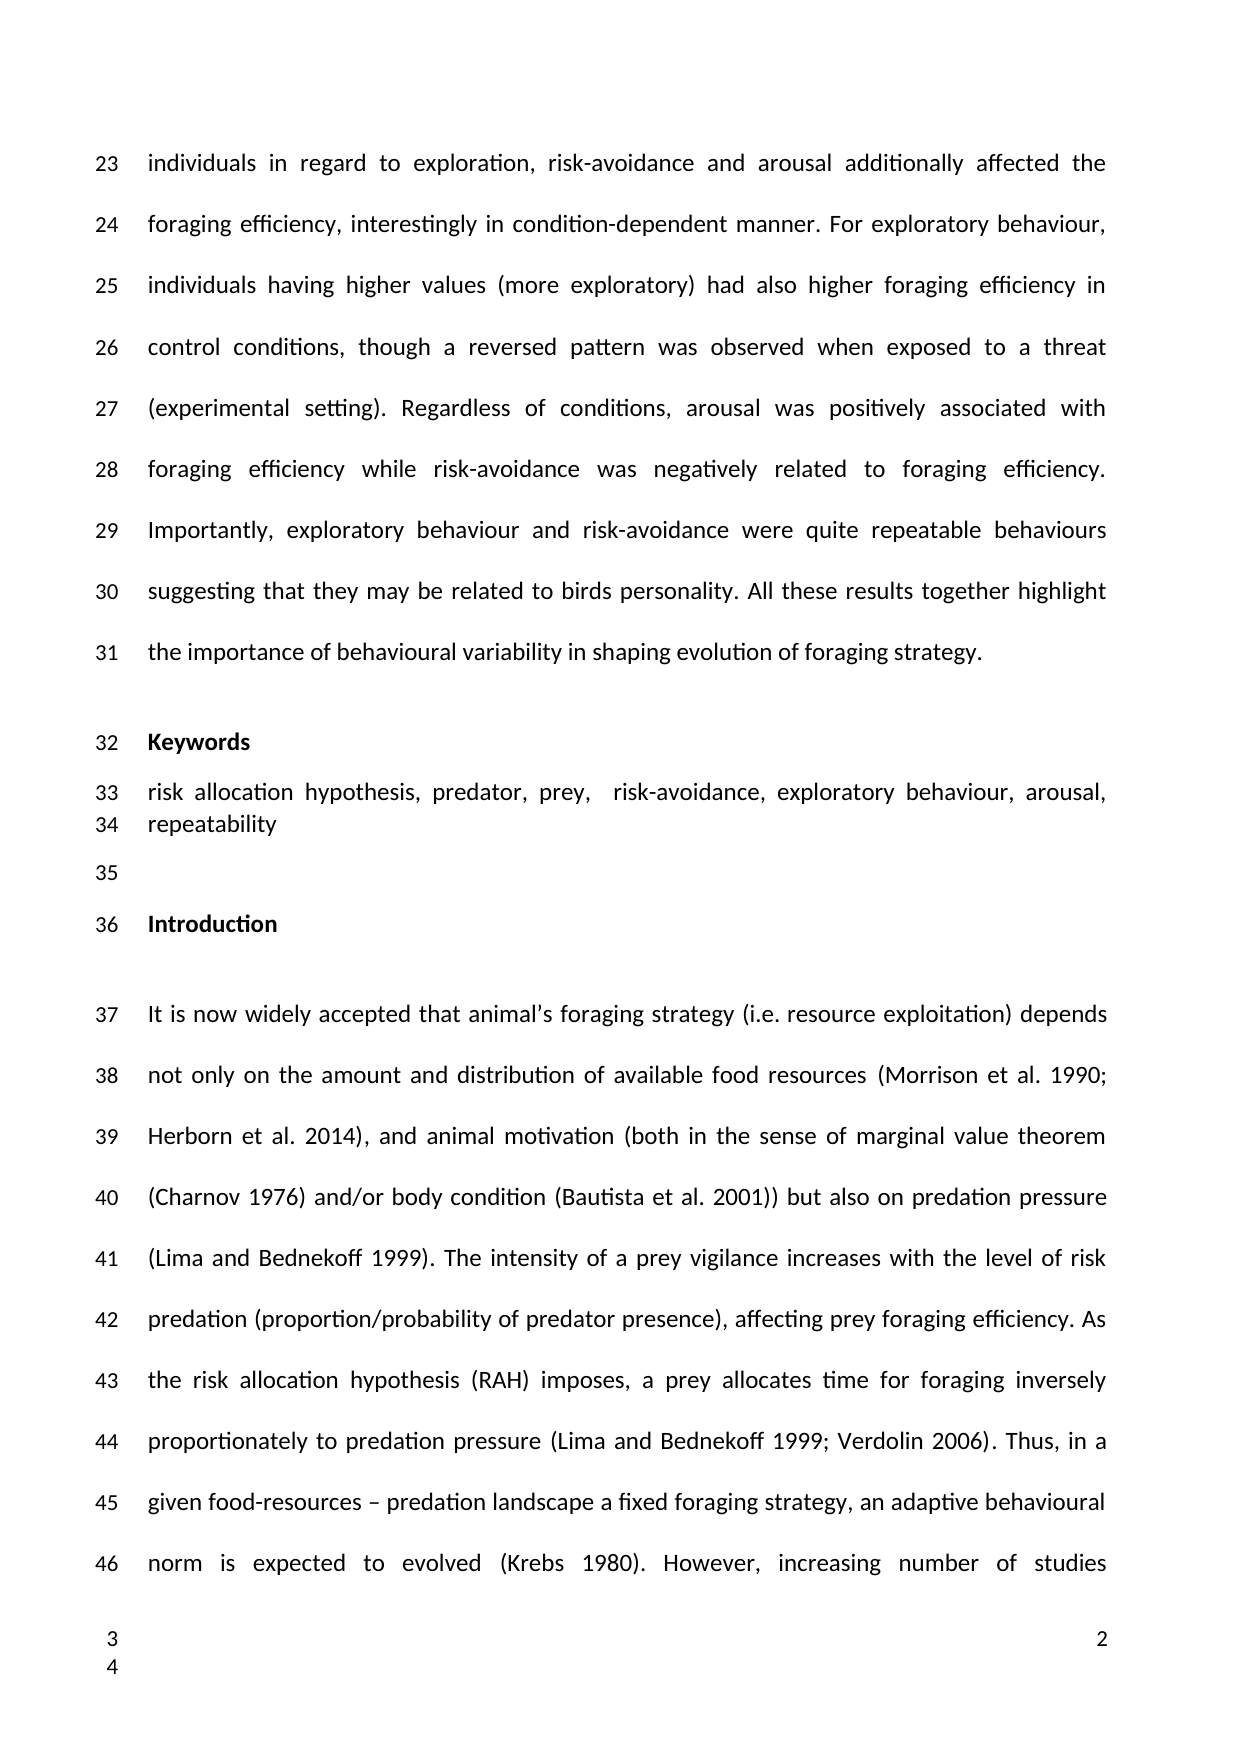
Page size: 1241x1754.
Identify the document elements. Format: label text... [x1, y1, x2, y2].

text Keywords [148, 726, 1107, 757]
text risk allocation hypothesis, predator, prey, risk-avoidance, exploratory behaviour, arousal, repeatability [148, 776, 1107, 839]
text Introduction [148, 908, 1107, 938]
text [148, 998, 1107, 1578]
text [148, 148, 1107, 666]
